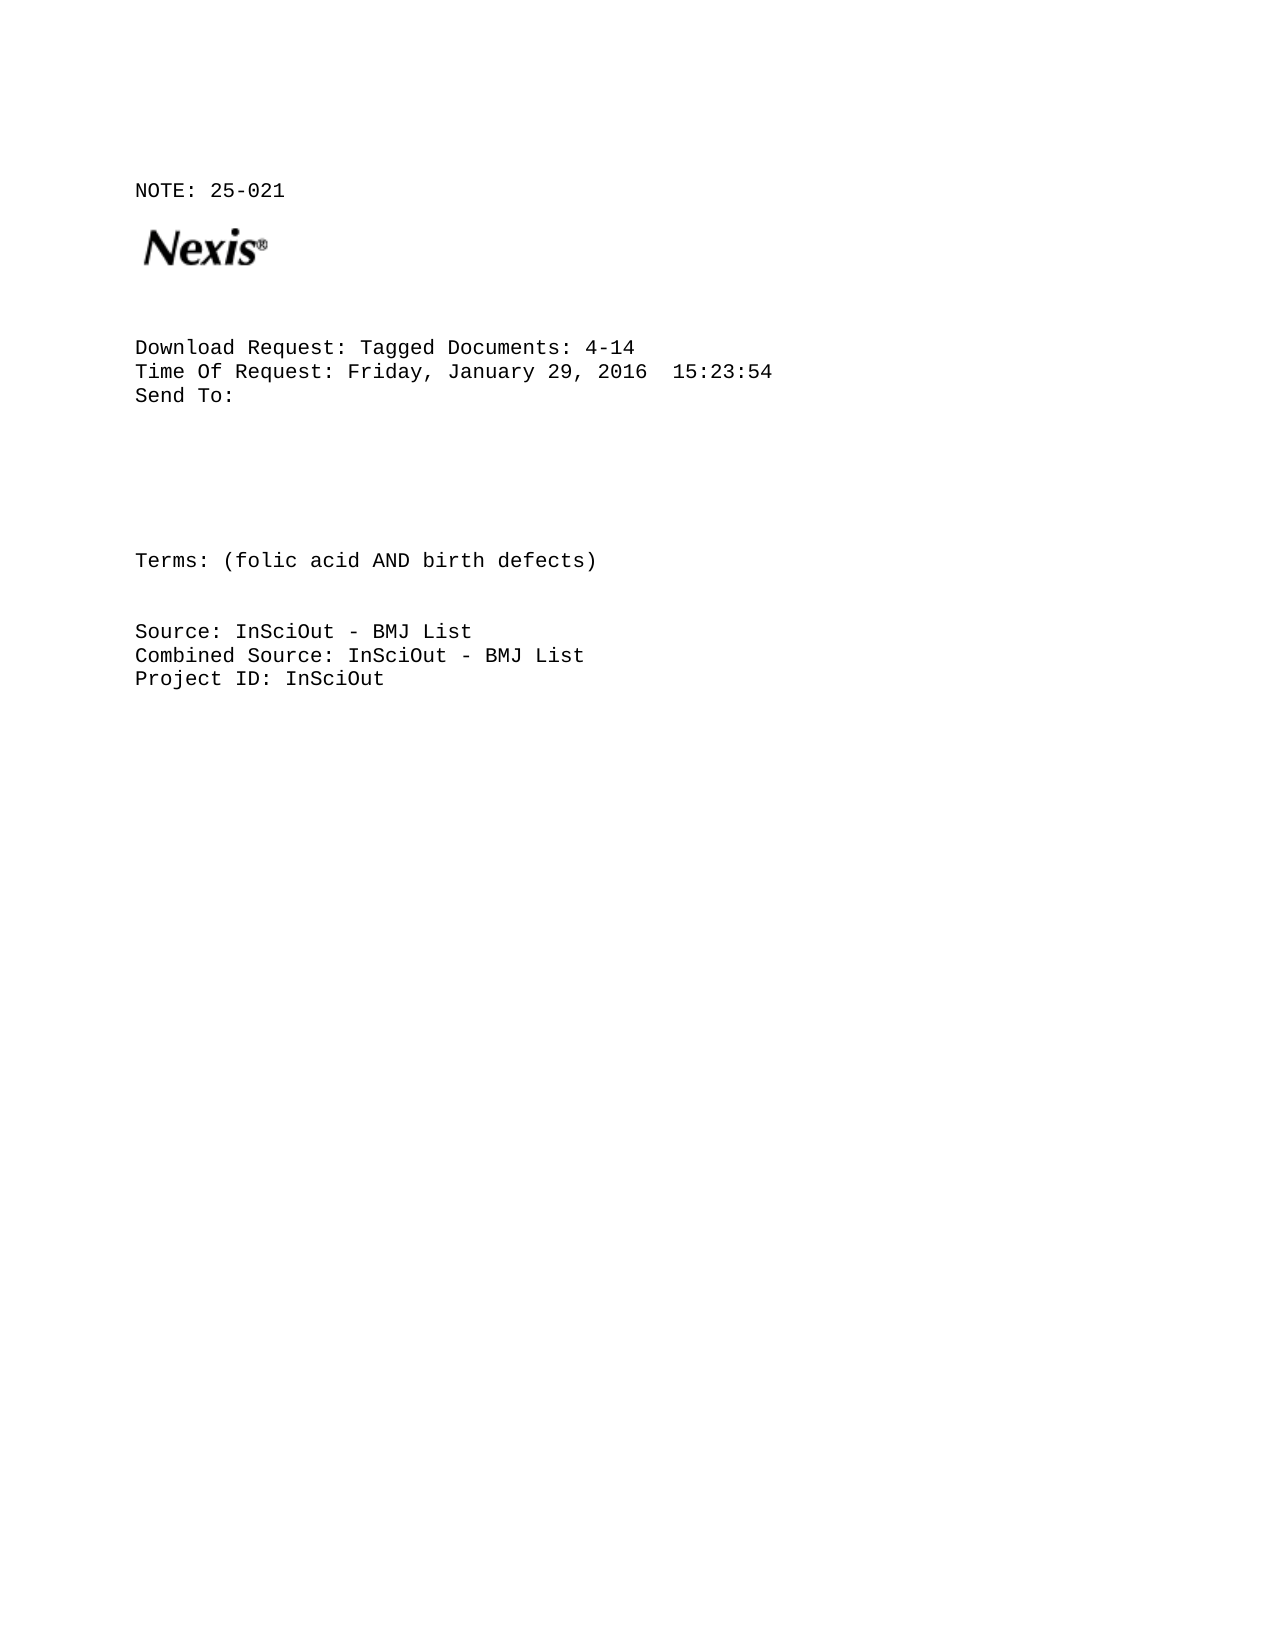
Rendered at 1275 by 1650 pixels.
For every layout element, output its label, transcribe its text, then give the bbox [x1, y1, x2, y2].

text Time Of Request: Friday, January 29, 2016 15:23:54 [135, 361, 1140, 384]
picture [135, 227, 338, 267]
text Terms: (folic acid AND birth defects) [135, 550, 1140, 574]
text Send To: [135, 384, 1140, 408]
text Project ID: InSciOut [135, 668, 1140, 692]
text Source: InSciOut - BMJ List [135, 621, 1140, 645]
text Combined Source: InSciOut - BMJ List [135, 645, 1140, 668]
text NOTE: 25-021 [135, 180, 1140, 204]
text Download Request: Tagged Documents: 4-14 [135, 337, 1140, 361]
